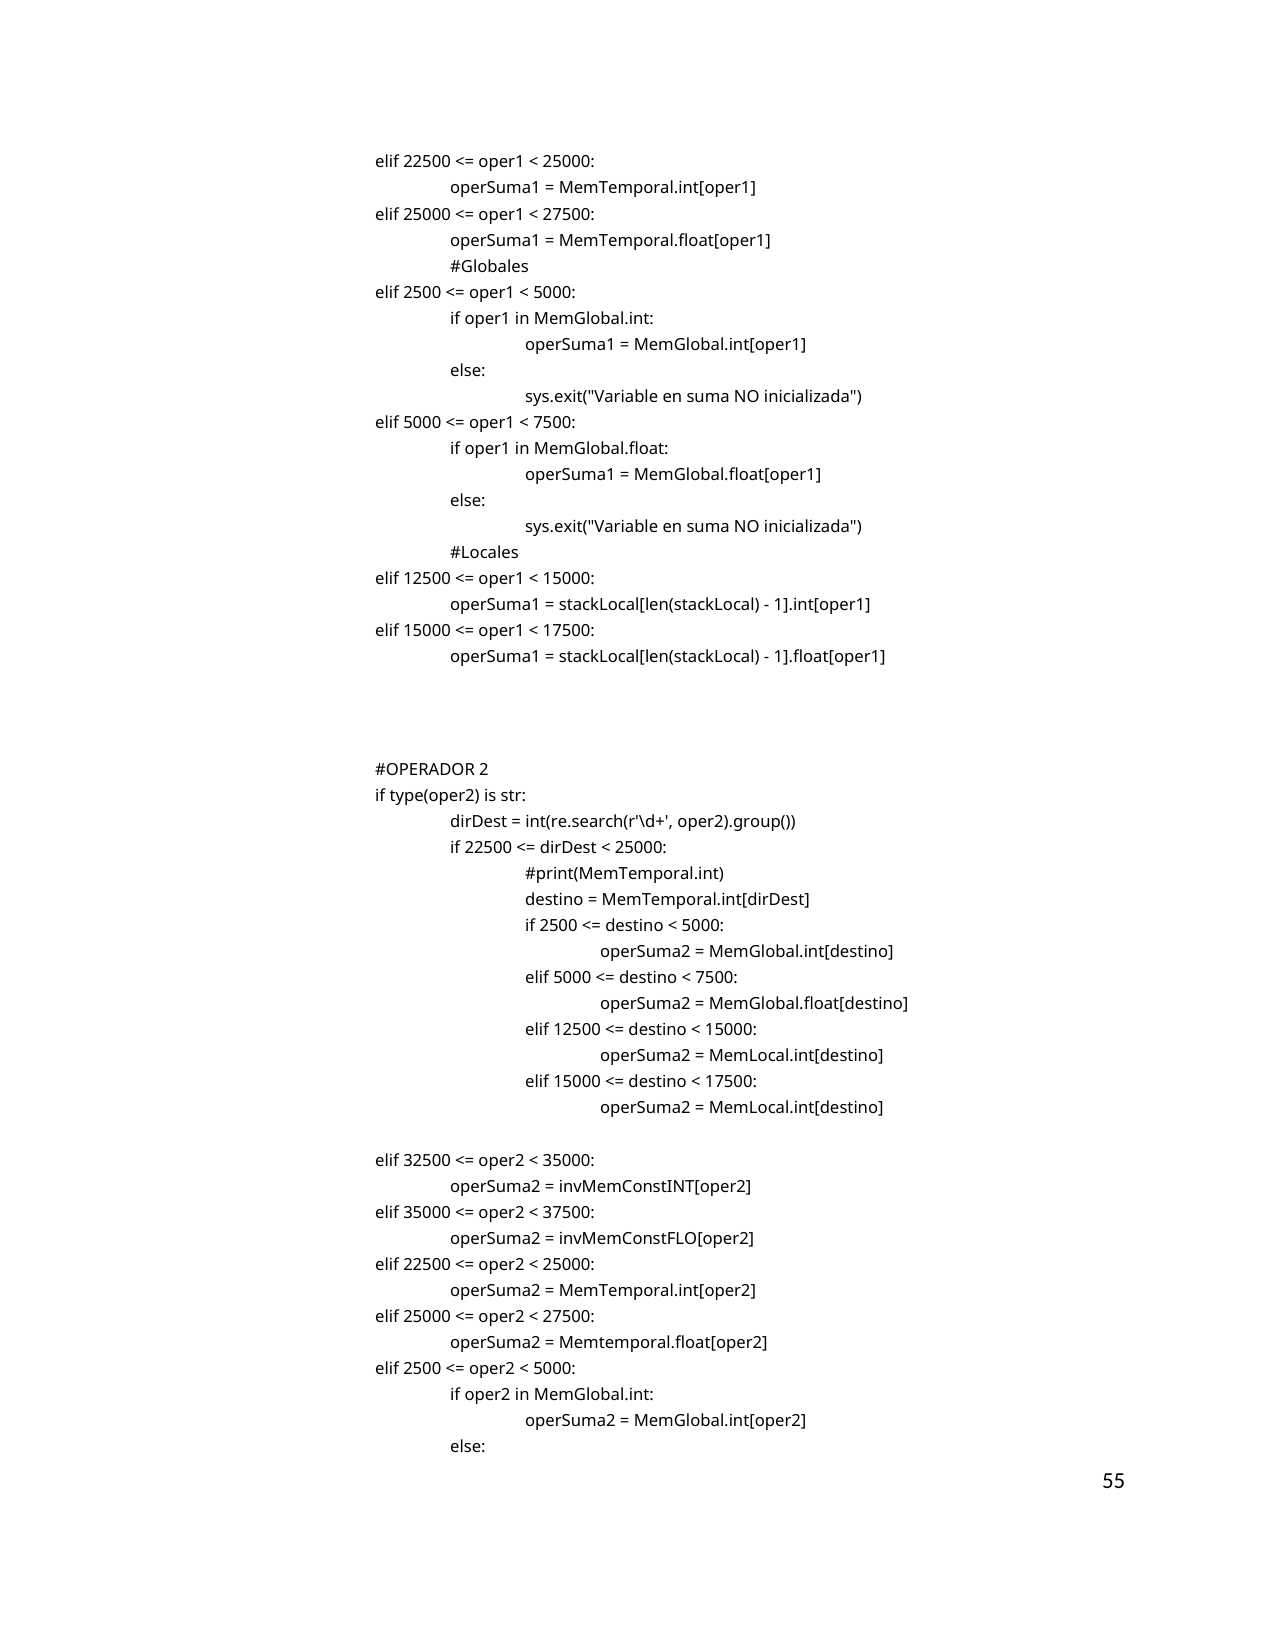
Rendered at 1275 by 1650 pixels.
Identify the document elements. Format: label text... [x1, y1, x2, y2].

text destino = MemTemporal.int[dirDest] [262, 888, 1125, 910]
text elif 25000 <= oper1 < 27500: [262, 202, 1125, 225]
text operSuma2 = MemTemporal.int[oper2] [262, 1278, 1125, 1301]
text sys.exit("Variable en suma NO inicializada") [262, 514, 1125, 537]
text elif 32500 <= oper2 < 35000: [262, 1148, 1125, 1171]
text elif 35000 <= oper2 < 37500: [262, 1200, 1125, 1223]
text if oper2 in MemGlobal.int: [262, 1382, 1125, 1405]
text #Locales [262, 541, 1125, 563]
text elif 2500 <= oper2 < 5000: [262, 1356, 1125, 1379]
text operSuma1 = MemTemporal.int[oper1] [262, 176, 1125, 199]
text operSuma2 = MemLocal.int[destino] [262, 1044, 1125, 1067]
text operSuma2 = MemGlobal.int[oper2] [262, 1408, 1125, 1431]
text if oper1 in MemGlobal.int: [262, 306, 1125, 329]
text #OPERADOR 2 [262, 757, 1125, 780]
text else: [262, 1434, 1125, 1457]
text if 2500 <= destino < 5000: [262, 914, 1125, 936]
text operSuma1 = MemGlobal.float[oper1] [262, 462, 1125, 485]
text if oper1 in MemGlobal.float: [262, 436, 1125, 459]
text elif 2500 <= oper1 < 5000: [262, 280, 1125, 303]
text operSuma2 = MemLocal.int[destino] [262, 1096, 1125, 1119]
text elif 15000 <= destino < 17500: [262, 1070, 1125, 1093]
text operSuma2 = invMemConstINT[oper2] [262, 1174, 1125, 1197]
text if 22500 <= dirDest < 25000: [262, 836, 1125, 858]
text elif 5000 <= oper1 < 7500: [262, 410, 1125, 433]
text elif 5000 <= destino < 7500: [262, 966, 1125, 988]
text elif 12500 <= oper1 < 15000: [262, 567, 1125, 589]
text elif 22500 <= oper2 < 25000: [262, 1252, 1125, 1275]
text elif 15000 <= oper1 < 17500: [262, 619, 1125, 641]
text operSuma1 = stackLocal[len(stackLocal) - 1].float[oper1] [262, 645, 1125, 667]
text #Globales [262, 254, 1125, 277]
text sys.exit("Variable en suma NO inicializada") [262, 384, 1125, 407]
text elif 25000 <= oper2 < 27500: [262, 1304, 1125, 1327]
text #print(MemTemporal.int) [262, 862, 1125, 884]
text operSuma1 = stackLocal[len(stackLocal) - 1].int[oper1] [262, 593, 1125, 615]
text else: [262, 358, 1125, 381]
text elif 12500 <= destino < 15000: [262, 1018, 1125, 1041]
text operSuma2 = MemGlobal.float[destino] [262, 992, 1125, 1014]
text operSuma1 = MemGlobal.int[oper1] [262, 332, 1125, 355]
text if type(oper2) is str: [262, 783, 1125, 806]
text dirDest = int(re.search(r'\d+', oper2).group()) [262, 809, 1125, 832]
text operSuma2 = MemGlobal.int[destino] [262, 940, 1125, 962]
text operSuma2 = Memtemporal.float[oper2] [262, 1330, 1125, 1353]
text elif 22500 <= oper1 < 25000: [262, 150, 1125, 173]
text operSuma2 = invMemConstFLO[oper2] [262, 1226, 1125, 1249]
text else: [262, 488, 1125, 511]
text operSuma1 = MemTemporal.float[oper1] [262, 228, 1125, 251]
